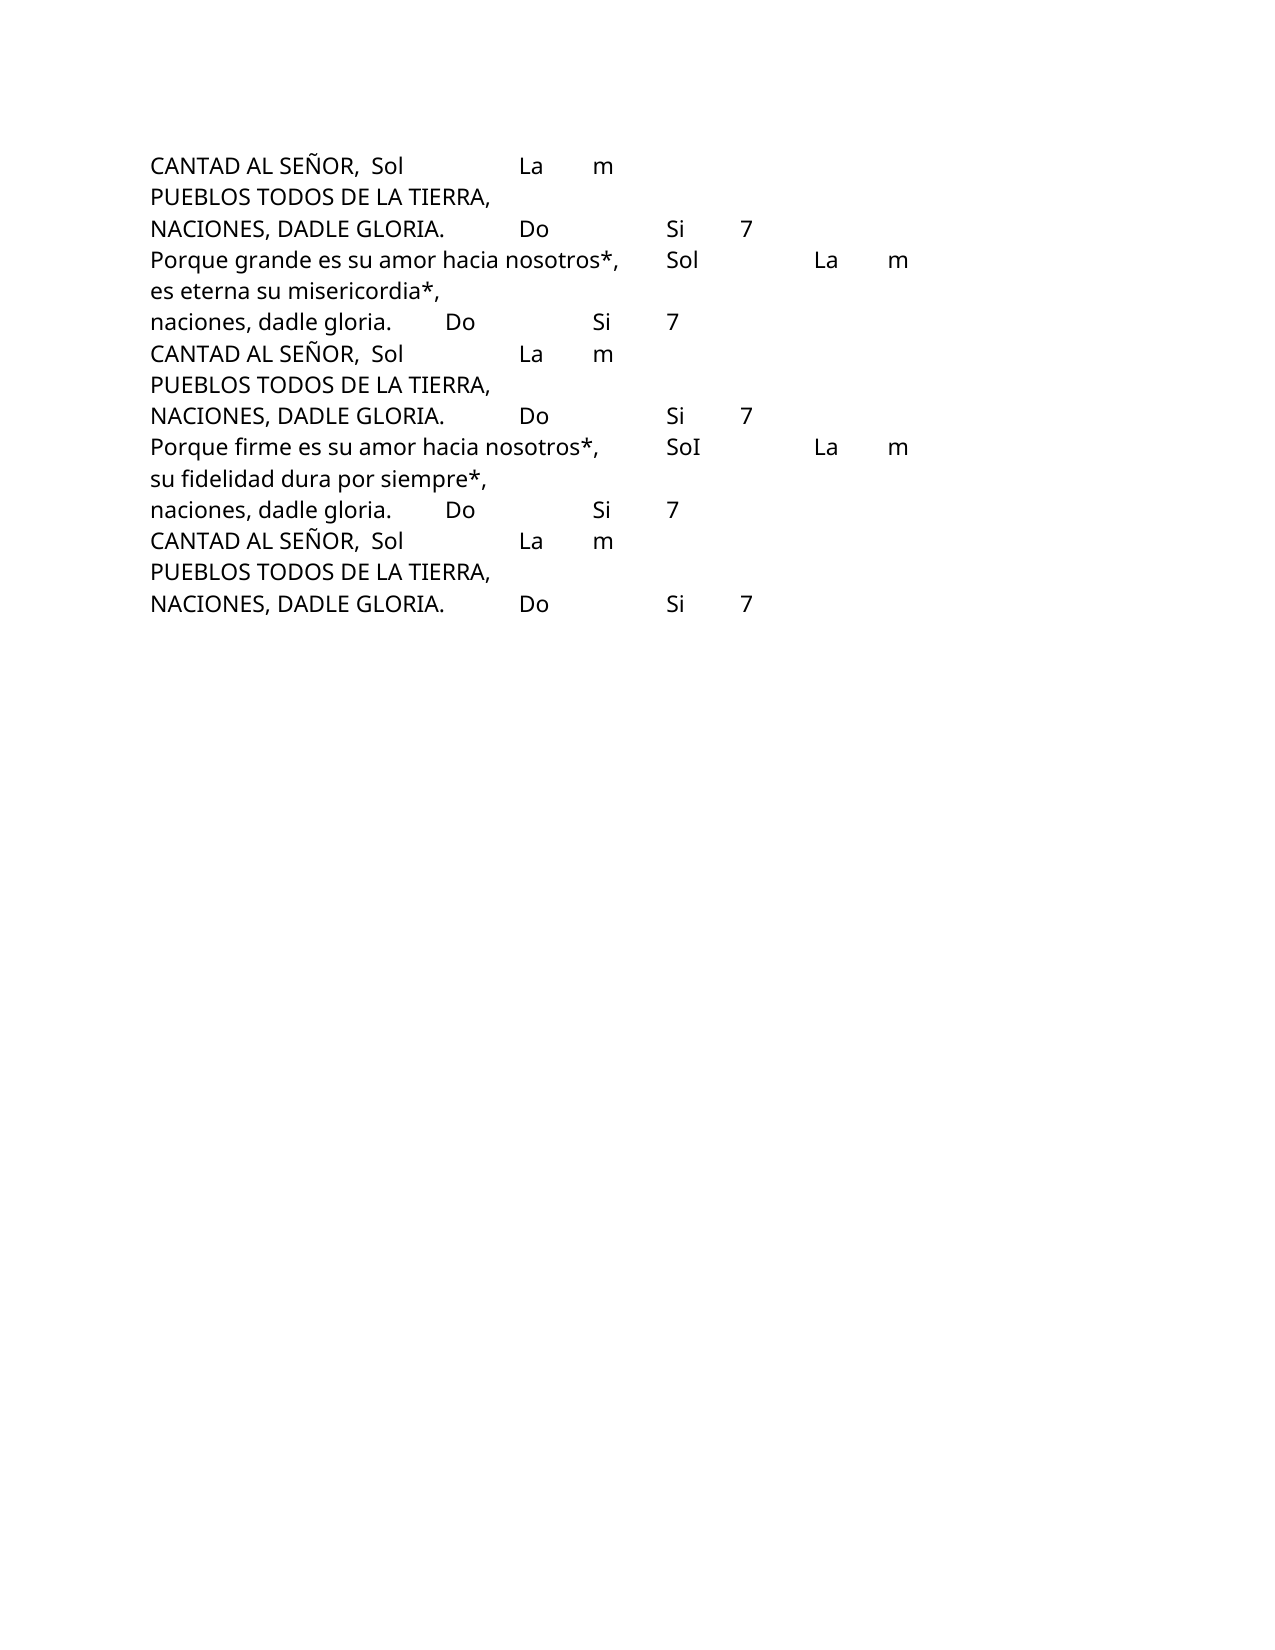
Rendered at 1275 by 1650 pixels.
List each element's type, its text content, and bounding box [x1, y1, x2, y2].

text NACIONES, DADLE GLORIA. Do Si 7 [150, 212, 1125, 244]
text es eterna su misericordia*, [150, 275, 1125, 306]
text PUEBLOS TODOS DE LA TIERRA, [150, 556, 1125, 587]
text su fidelidad dura por siempre*, [150, 462, 1125, 494]
text CANTAD AL SEÑOR, Sol La m [150, 337, 1125, 369]
text PUEBLOS TODOS DE LA TIERRA, [150, 369, 1125, 400]
text CANTAD AL SEÑOR, Sol La m [150, 525, 1125, 556]
text Porque firme es su amor hacia nosotros*, SoI La m [150, 431, 1125, 462]
text CANTAD AL SEÑOR, Sol La m [150, 150, 1125, 181]
text naciones, dadle gloria. Do Si 7 [150, 306, 1125, 337]
text PUEBLOS TODOS DE LA TIERRA, [150, 181, 1125, 212]
text Porque grande es su amor hacia nosotros*, Sol La m [150, 244, 1125, 275]
text NACIONES, DADLE GLORIA. Do Si 7 [150, 587, 1125, 619]
text naciones, dadle gloria. Do Si 7 [150, 494, 1125, 525]
text NACIONES, DADLE GLORIA. Do Si 7 [150, 400, 1125, 431]
